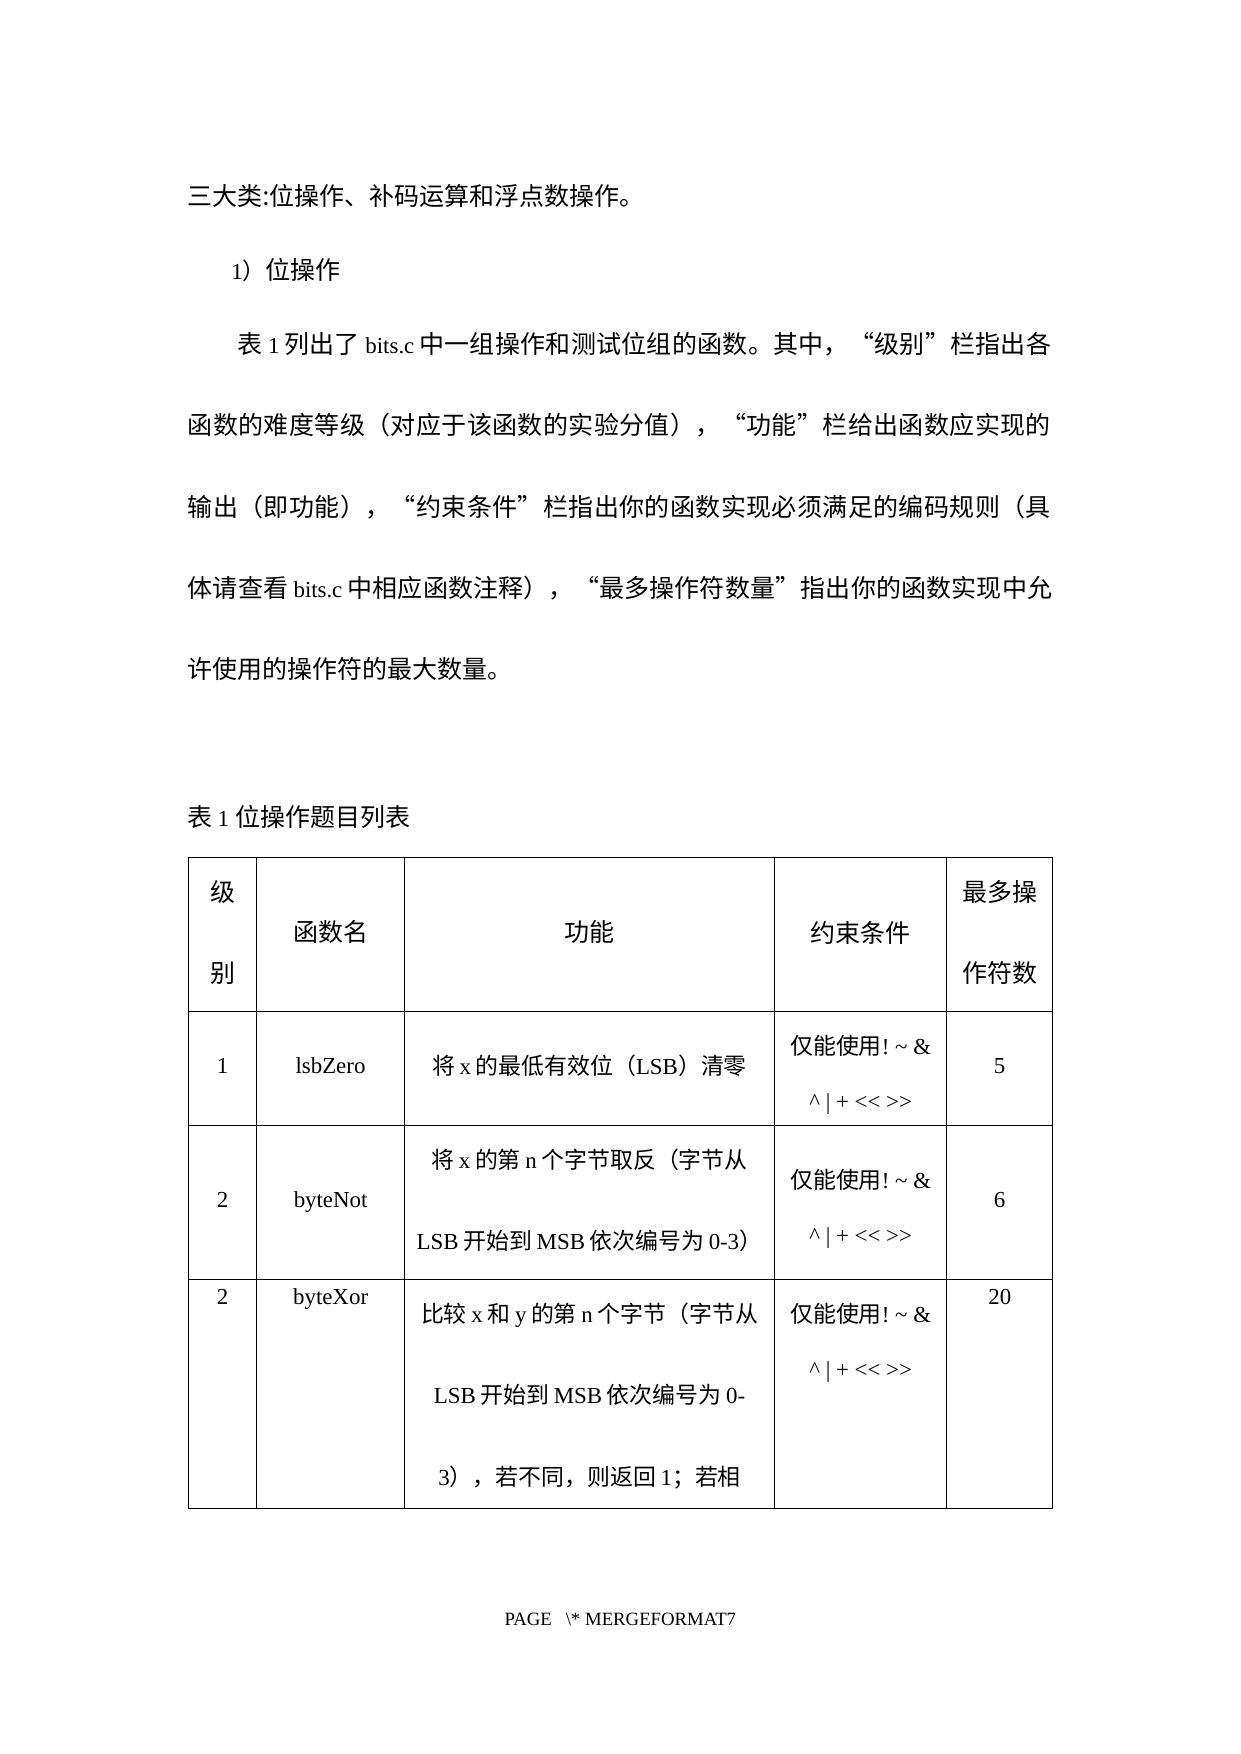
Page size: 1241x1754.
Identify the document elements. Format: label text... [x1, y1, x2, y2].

table_cell 将x的最低有效位（LSB）清零 [405, 1012, 774, 1125]
table_header 级别 [189, 858, 256, 1011]
table_cell 5 [947, 1012, 1052, 1125]
table_header 最多操作符数 [947, 858, 1052, 1011]
table_cell 将x的第n个字节取反（字节从LSB开始到MSB依次编号为0-3） [405, 1126, 774, 1279]
table_cell 仅能使用! ~ & ^ | + << >> [775, 1012, 946, 1125]
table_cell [775, 1280, 946, 1508]
text 表1列出了bits.c中一组操作和测试位组的函数。其中，“级别”栏指出各函数的难度等级（对应于该函数的实验分值），“功能”栏给出函数应实现的输出（即功能），“约束条件”栏指出你的函数实现必须满足的编码规则（具体请查看bits.c中相应函数注释），“最多操作符数量”指出你的函数实现中允许使用的操作符的最大数量。 [187, 310, 1053, 700]
table_cell 1 [189, 1012, 256, 1125]
table_cell 2 [189, 1280, 256, 1508]
table_header 函数名 [257, 858, 404, 1011]
table_header 约束条件 [775, 858, 946, 1011]
table_cell 6 [947, 1126, 1052, 1279]
text 表1 位操作题目列表 [187, 783, 1053, 848]
table_cell 2 [189, 1126, 256, 1279]
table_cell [405, 1280, 774, 1508]
table_cell lsbZero [257, 1012, 404, 1125]
text 1）位操作 [187, 236, 1053, 301]
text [187, 162, 1053, 227]
table_cell 20 [947, 1280, 1052, 1508]
table_header 功能 [405, 858, 774, 1011]
table_cell byteXor [257, 1280, 404, 1508]
table_cell byteNot [257, 1126, 404, 1279]
table_cell 仅能使用! ~ & ^ | + << >> [775, 1126, 946, 1279]
